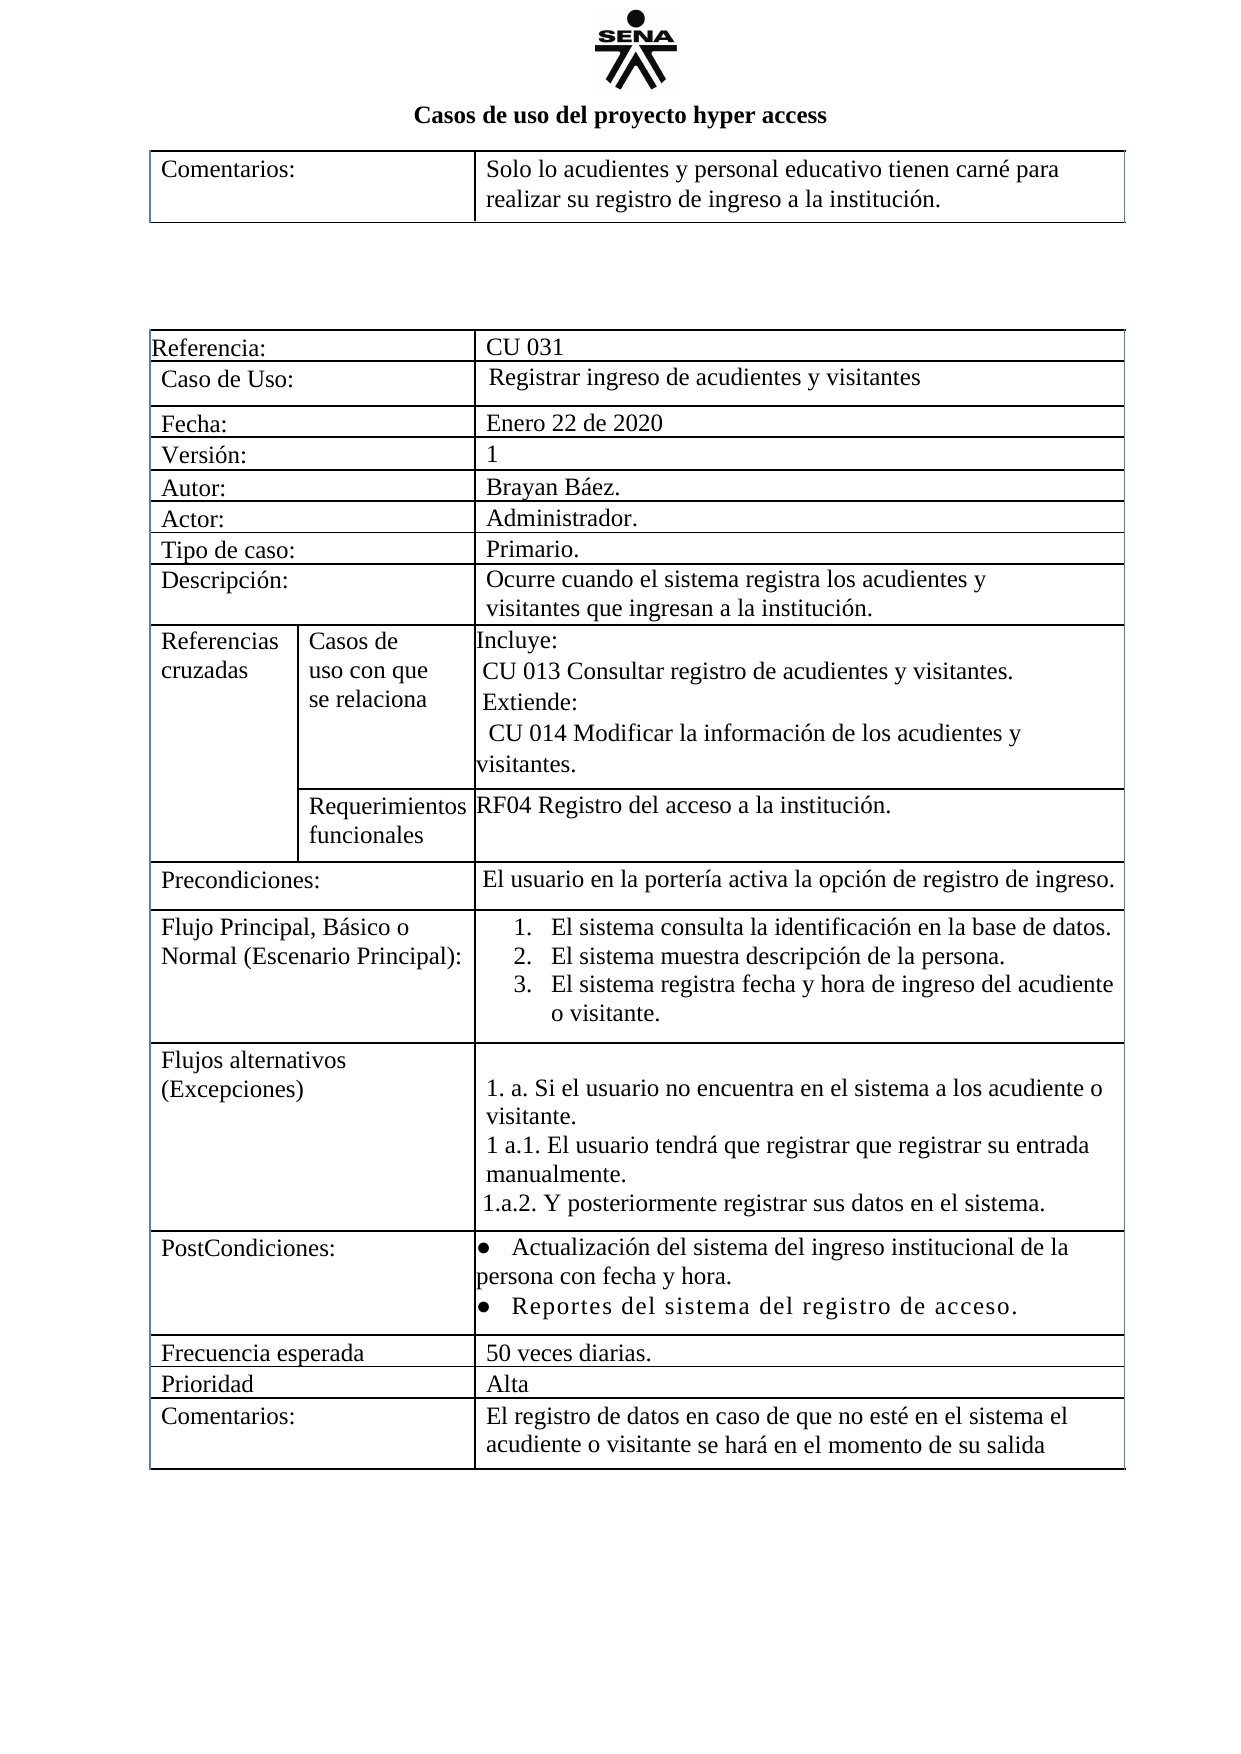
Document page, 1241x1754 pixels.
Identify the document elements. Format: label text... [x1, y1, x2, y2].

table_cell Prioridad [151, 1367, 474, 1397]
table_cell Primario. [476, 533, 1124, 563]
table_cell Precondiciones: [151, 863, 474, 909]
table_cell Autor: [151, 471, 474, 500]
table_cell 1 [476, 438, 1124, 469]
table_cell Incluye: CU 013 Consultar registro de acudientes y visitantes. Extiende: CU 014 Modificar la información de los acudientes y visitantes. [476, 626, 1124, 788]
table_cell Solo lo acudientes y personal educativo tienen carné para realizar su registro de ingreso a la institución. [476, 152, 1124, 221]
table_cell Tipo de caso: [151, 533, 474, 563]
table_cell Casos de uso con que se relaciona [299, 626, 474, 788]
table_cell Alta [476, 1367, 1124, 1397]
table_cell Flujo Principal, Básico o Normal (Escenario Principal): [151, 911, 474, 1042]
table_cell Actor: [151, 502, 474, 531]
table_cell Enero 22 de 2020 [476, 407, 1124, 436]
table_cell Frecuencia esperada [151, 1336, 474, 1366]
table_cell Comentarios: [151, 1399, 474, 1468]
table_header Referencia: [151, 331, 474, 360]
table_cell 1. a. Si el usuario no encuentra en el sistema a los acudiente o visitante. 1 a.1. El usuario tendrá que registrar que registrar su entrada manualmente. 1.a.2. Y posteriormente registrar sus datos en el sistema. [476, 1044, 1124, 1230]
table_cell Referencias cruzadas [151, 626, 297, 861]
table_header CU 031 [476, 331, 1124, 360]
table_cell Comentarios: [151, 152, 474, 221]
table_cell Caso de Uso: [151, 362, 474, 405]
table_cell Fecha: [151, 407, 474, 436]
table_cell PostCondiciones: [151, 1232, 474, 1334]
table_cell Administrador. [476, 502, 1124, 531]
table_cell Versión: [151, 438, 474, 469]
table_cell El usuario en la portería activa la opción de registro de ingreso. [476, 863, 1124, 909]
table_cell ● Actualización del sistema del ingreso institucional de la persona con fecha y hora. ● Reportes del sistema del registro de acceso. [476, 1232, 1124, 1334]
table_cell El sistema consulta la identificación en la base de datos. El sistema muestra descripción de la persona. El sistema registra fecha y hora de ingreso del acudiente o visitante. [476, 911, 1124, 1042]
table_cell Requerimientos funcionales [299, 790, 474, 861]
picture [594, 7, 678, 92]
table_cell El registro de datos en caso de que no esté en el sistema el acudiente o visitante se hará en el momento de su salida [476, 1399, 1124, 1468]
table_cell Brayan Báez. [476, 471, 1124, 500]
table_cell Flujos alternativos (Excepciones) [151, 1044, 474, 1230]
table_cell 50 veces diarias. [476, 1336, 1124, 1366]
table_cell Ocurre cuando el sistema registra los acudientes y visitantes que ingresan a la institución. [476, 565, 1124, 624]
table_cell Registrar ingreso de acudientes y visitantes [476, 362, 1124, 405]
table_cell Descripción: [151, 565, 474, 624]
table_cell RF04 Registro del acceso a la institución. [476, 790, 1124, 861]
